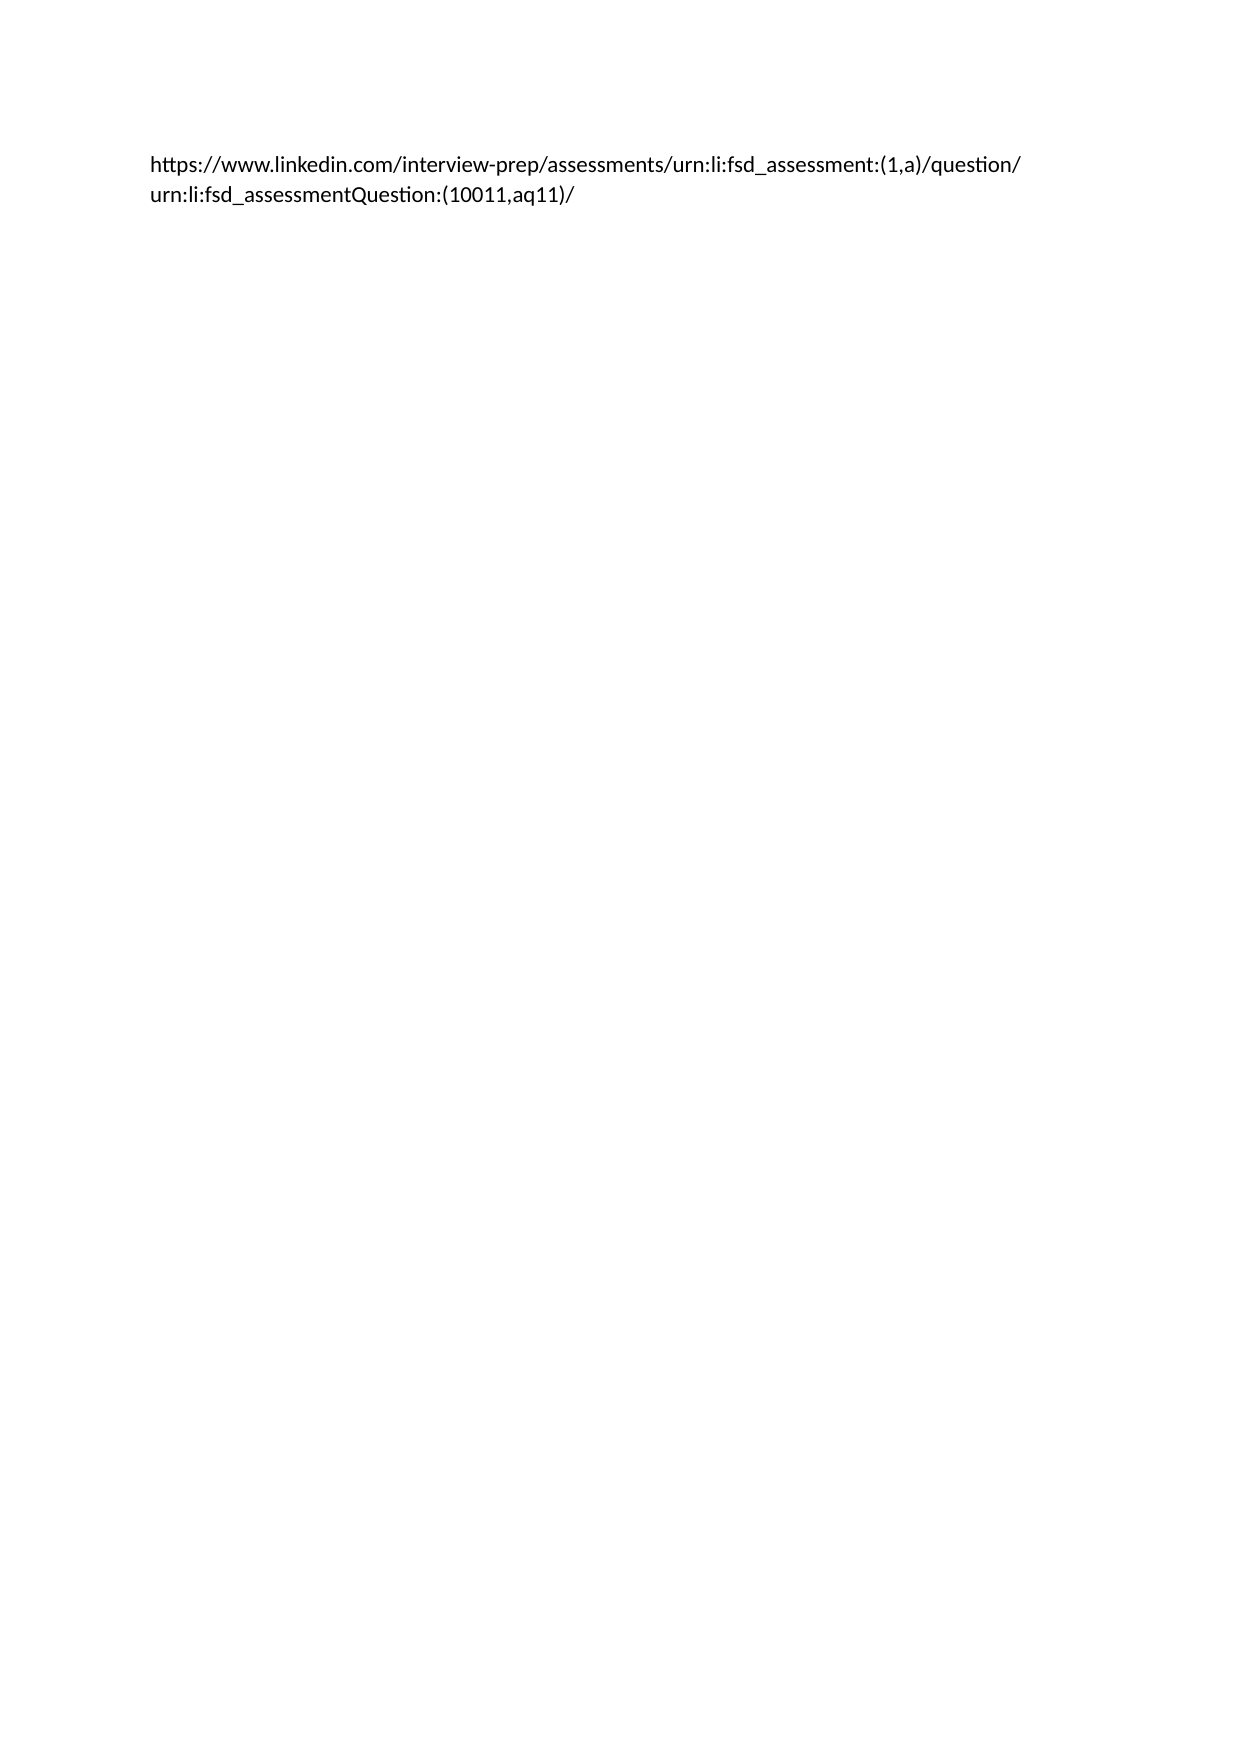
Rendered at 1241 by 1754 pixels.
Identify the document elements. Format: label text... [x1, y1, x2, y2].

text https://www.linkedin.com/interview-prep/assessments/urn:li:fsd_assessment:(1,a)/question/urn:li:fsd_assessmentQuestion:(10011,aq11)/ [150, 150, 1090, 208]
